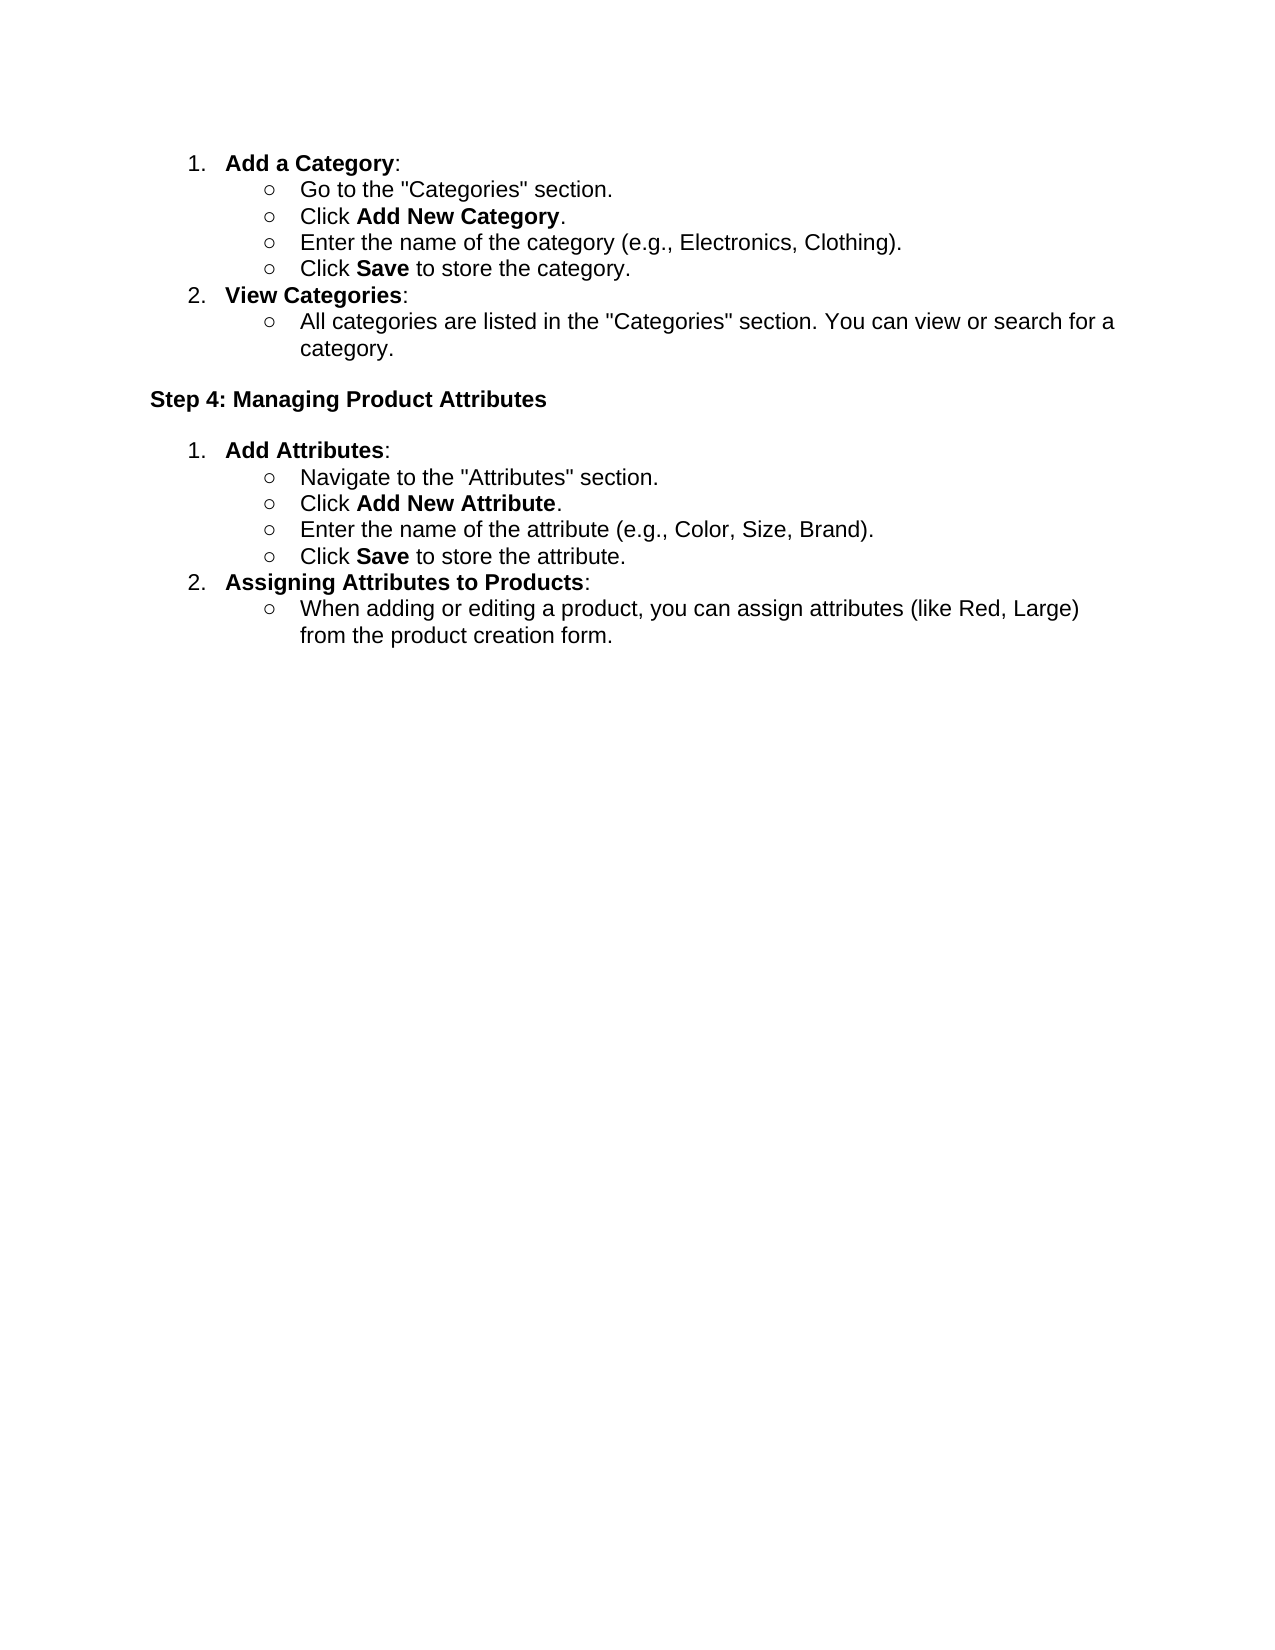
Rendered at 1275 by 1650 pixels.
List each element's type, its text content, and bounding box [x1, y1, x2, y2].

list Add Attributes: [187, 437, 1125, 463]
subtitle Step 4: Managing Product Attributes [150, 386, 1125, 412]
list View Categories: [187, 282, 1125, 308]
list When adding or editing a product, you can assign attributes (like Red, Large) from the product creation form. [262, 595, 1125, 648]
list All categories are listed in the "Categories" section. You can view or search for a category. [262, 308, 1125, 361]
list Click Add New Attribute. [262, 490, 1125, 516]
list Click Save to store the attribute. [262, 543, 1125, 569]
list Click Add New Category. [262, 203, 1125, 229]
list Navigate to the "Attributes" section. [262, 463, 1125, 490]
list Enter the name of the attribute (e.g., Color, Size, Brand). [262, 516, 1125, 543]
list Go to the "Categories" section. [262, 176, 1125, 203]
list Assigning Attributes to Products: [187, 569, 1125, 595]
list Click Save to store the category. [262, 255, 1125, 282]
list Add a Category: [187, 150, 1125, 176]
list Enter the name of the category (e.g., Electronics, Clothing). [262, 229, 1125, 255]
